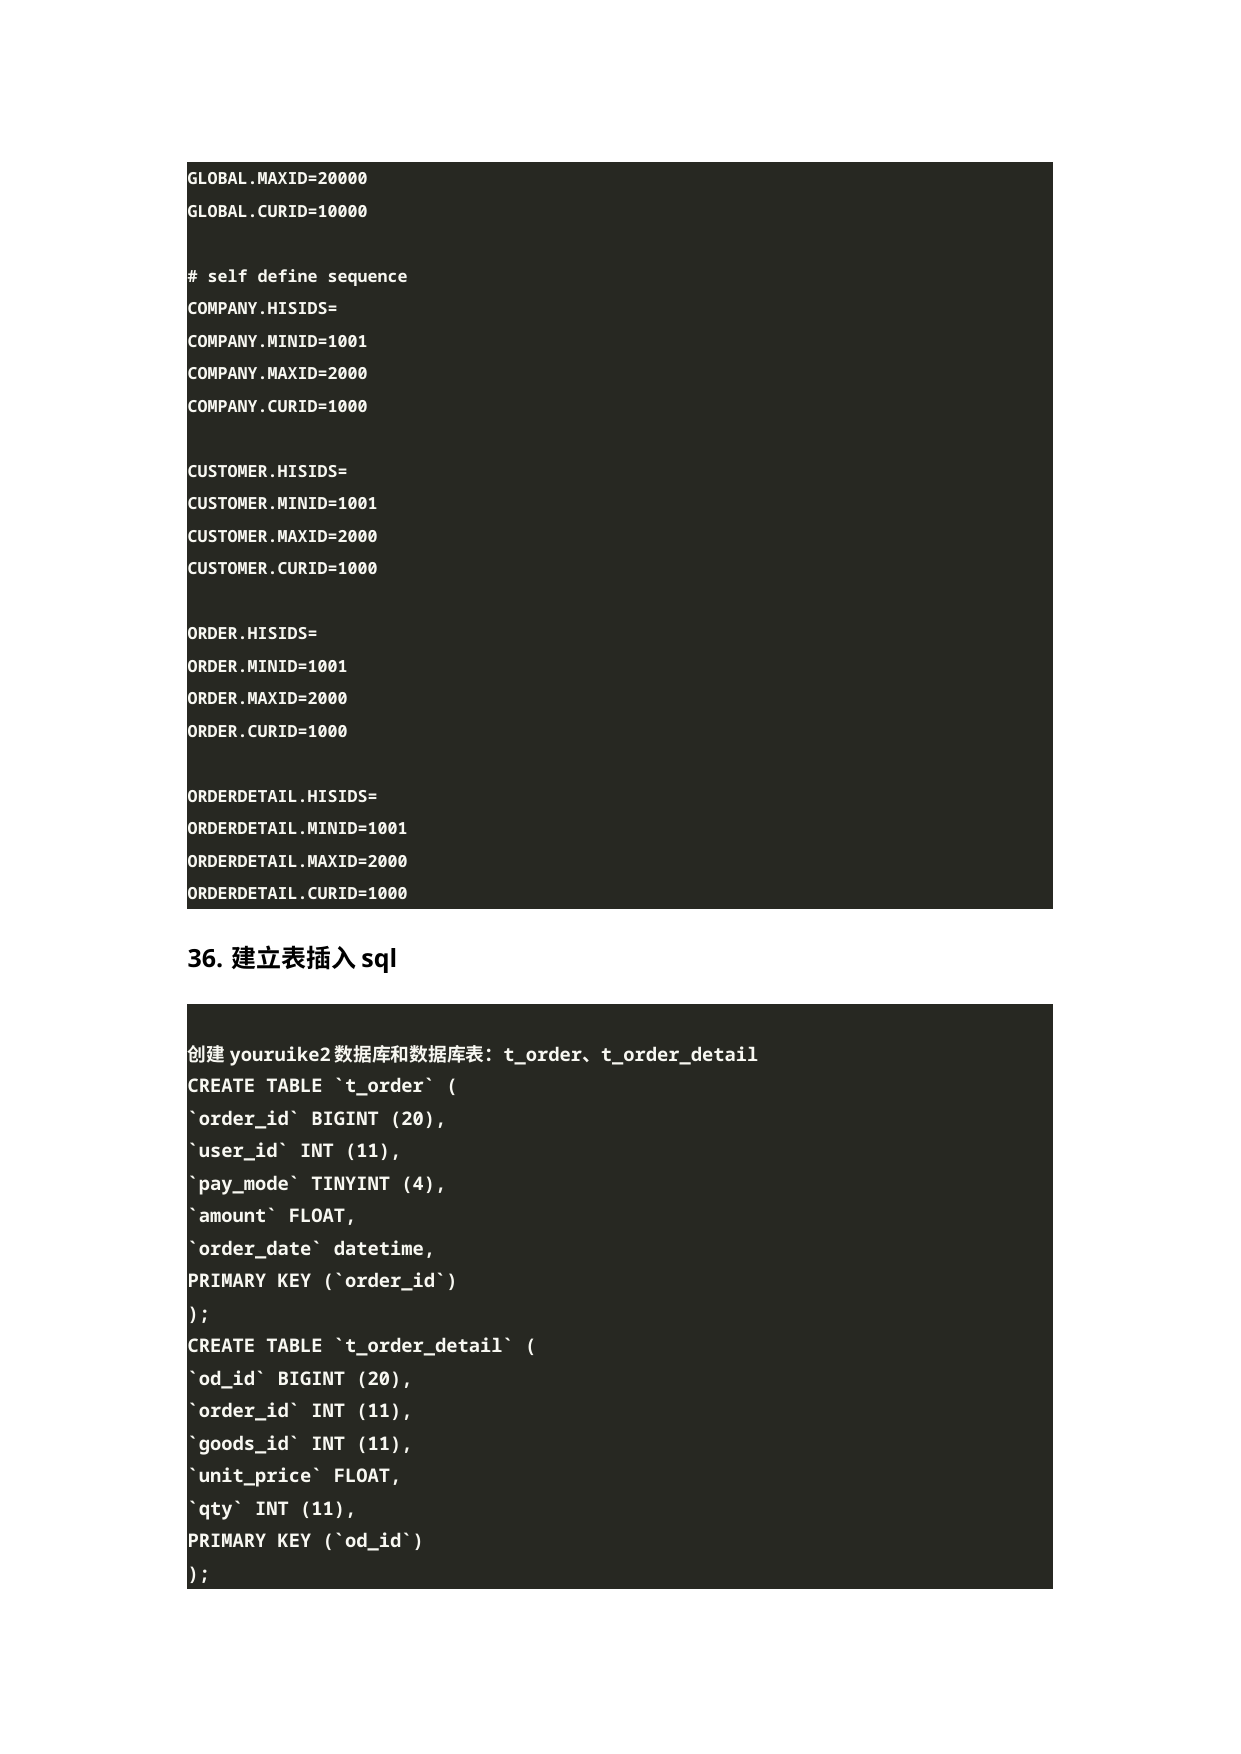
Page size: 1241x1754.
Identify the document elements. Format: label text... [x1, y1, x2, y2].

subtitle 建立表插入sql [187, 939, 1053, 975]
text 创建 youruike2数据库和数据库表：t_order、t_order_detail CREATE TABLE `t_order` ( `order_id` BIGINT (20), `user_id` INT (11), `pay_mode` TINYINT (4), `amount` FLOAT, `order_date` datetime, PRIMARY KEY (`order_id`) ); CREATE TABLE `t_order_detail` ( `od_id` BIGINT (20), `order_id` INT (11), `goods_id` INT (11), `unit_price` FLOAT, `qty` INT (11), PRIMARY KEY (`od_id`) ); [187, 1037, 1053, 1589]
